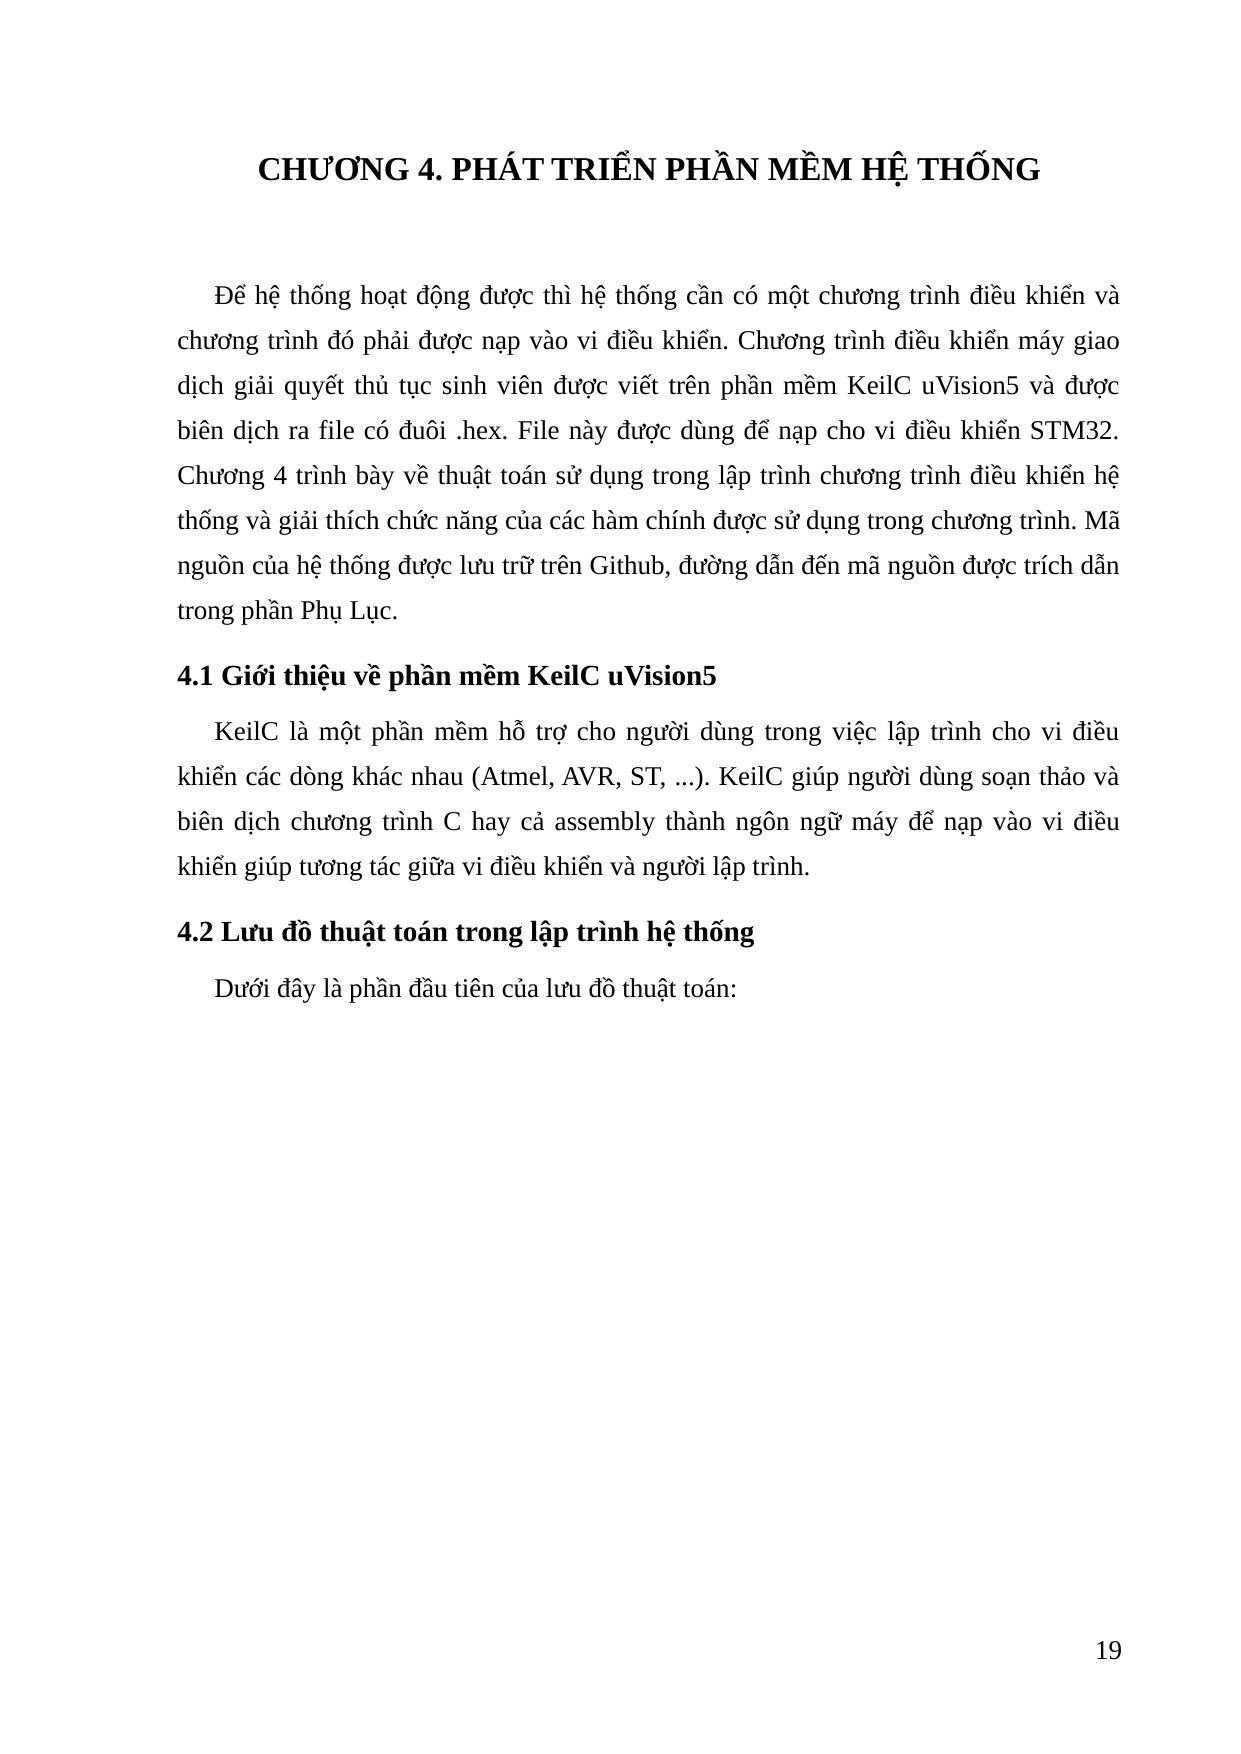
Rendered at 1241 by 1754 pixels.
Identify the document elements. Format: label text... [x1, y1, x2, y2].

subtitle PHÁT TRIỂN PHẦN MỀM HỆ THỐNG [177, 131, 1122, 206]
subtitle Lưu đồ thuật toán trong lập trình hệ thống [177, 912, 1122, 949]
text KeilC là một phần mềm hỗ trợ cho người dùng trong việc lập trình cho vi điều khiển các dòng khác nhau (Atmel, AVR, ST, ...). KeilC giúp người dùng soạn thảo và biên dịch chương trình C hay cả assembly thành ngôn ngữ máy để nạp vào vi điều khiển giúp tương tác giữa vi điều khiển và người lập trình. [177, 712, 1122, 885]
subtitle Giới thiệu về phần mềm KeilC uVision5 [177, 656, 1122, 693]
text Dưới đây là phần đầu tiên của lưu đồ thuật toán: [177, 968, 1122, 1006]
list Để hệ thống hoạt động được thì hệ thống cần có một chương trình điều khiển và chương trình đó phải được nạp vào vi điều khiển. Chương trình điều khiển máy giao dịch giải quyết thủ tục sinh viên được viết trên phần mềm KeilC uVision5 và được biên dịch ra file có đuôi .hex. File này được dùng để nạp cho vi điều khiển STM32. Chương 4 trình bày về thuật toán sử dụng trong lập trình chương trình điều khiển hệ thống và giải thích chức năng của các hàm chính được sử dụng trong chương trình. Mã nguồn của hệ thống được lưu trữ trên Github, đường dẫn đến mã nguồn được trích dẫn trong phần Phụ Lục. [177, 276, 1122, 629]
